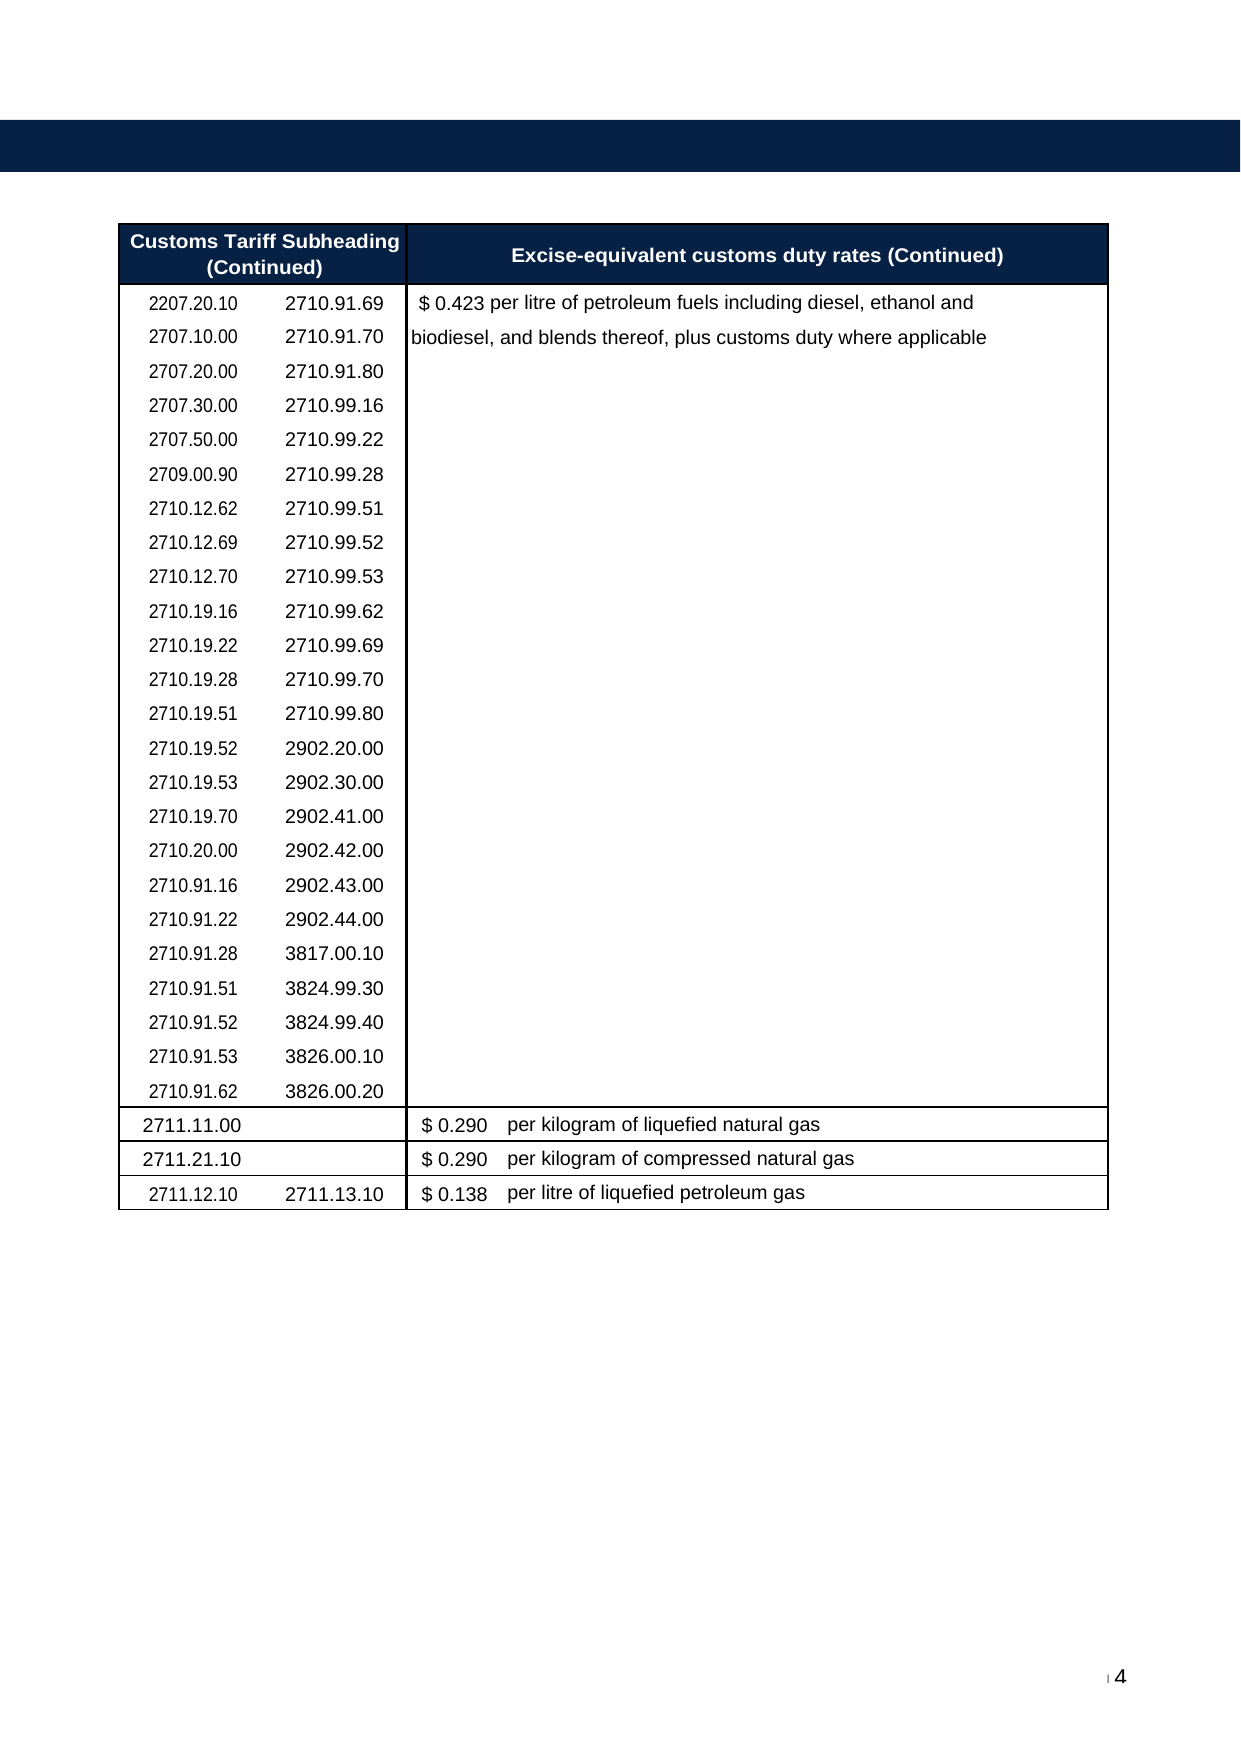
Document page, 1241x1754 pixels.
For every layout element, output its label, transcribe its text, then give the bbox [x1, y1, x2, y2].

table_cell 2707.10.00 [120, 320, 261, 354]
table_cell $ 0.290 [408, 1142, 498, 1174]
table_cell 3826.00.10 [261, 1040, 405, 1074]
table_cell 2710.19.53 [120, 766, 261, 800]
table_cell 2710.19.52 [120, 731, 261, 766]
table_cell 2709.00.90 [120, 457, 261, 491]
table_cell 2207.20.10 [120, 285, 261, 320]
table_cell 3817.00.10 [261, 937, 405, 971]
table_cell 2711.11.00 [120, 1108, 405, 1140]
table_cell per kilogram of liquefied natural gas [498, 1108, 1107, 1140]
table_cell $ 0.290 [408, 1108, 498, 1140]
table_cell 2710.91.28 [120, 937, 261, 971]
table_cell 3826.00.20 [261, 1074, 405, 1106]
table_cell 2710.99.62 [261, 594, 405, 628]
table_cell 2710.19.28 [120, 663, 261, 697]
table_cell 2711.21.10 [120, 1142, 405, 1174]
table_cell 2902.43.00 [261, 869, 405, 903]
table_cell 2710.99.53 [261, 560, 405, 594]
table_cell 2710.20.00 [120, 834, 261, 868]
table_cell 2710.12.62 [120, 491, 261, 526]
table_cell 2710.99.80 [261, 697, 405, 731]
table_cell 2710.91.80 [261, 354, 405, 389]
table_cell 3824.99.40 [261, 1006, 405, 1040]
table_cell 2710.91.70 [261, 320, 405, 354]
table_cell 2710.99.22 [261, 423, 405, 457]
table_cell per kilogram of compressed natural gas [498, 1142, 1107, 1174]
table_cell 2710.91.16 [120, 869, 261, 903]
table_cell 2710.99.69 [261, 629, 405, 663]
table_cell 2710.12.70 [120, 560, 261, 594]
table_cell 2710.91.69 [261, 285, 405, 320]
table_cell 2710.99.51 [261, 491, 405, 526]
table_cell 2710.91.22 [120, 903, 261, 937]
table_cell 2710.91.52 [120, 1006, 261, 1040]
table_header Customs Tariff Subheading (Continued) [120, 225, 405, 283]
table_header Excise-equivalent customs duty rates (Continued) [408, 225, 1107, 283]
table_cell 2902.30.00 [261, 766, 405, 800]
table_cell 2710.91.62 [120, 1074, 261, 1106]
table_cell 2710.99.52 [261, 526, 405, 560]
table_cell 2710.99.70 [261, 663, 405, 697]
table_cell 2902.41.00 [261, 800, 405, 834]
table_cell $ 0.138 [408, 1176, 498, 1209]
table_cell 2707.50.00 [120, 423, 261, 457]
table_cell 2710.19.22 [120, 629, 261, 663]
table_cell 2710.19.51 [120, 697, 261, 731]
table_cell $ 0.423 per litre of petroleum fuels including diesel, ethanol and biodiesel, and blends thereof, plus customs duty where applicable [408, 285, 1107, 1106]
table_cell 2711.13.10 [261, 1176, 405, 1209]
table_cell 2707.30.00 [120, 389, 261, 423]
table_cell 2710.99.28 [261, 457, 405, 491]
table_cell 2707.20.00 [120, 354, 261, 389]
table_cell 2902.44.00 [261, 903, 405, 937]
table_cell 2710.12.69 [120, 526, 261, 560]
table_cell 2710.91.51 [120, 971, 261, 1006]
table_cell 2710.99.16 [261, 389, 405, 423]
table_cell per litre of liquefied petroleum gas [498, 1176, 1107, 1209]
table_cell 2902.20.00 [261, 731, 405, 766]
table_cell 2711.12.10 [120, 1176, 261, 1209]
table_cell 2710.19.16 [120, 594, 261, 628]
table_cell 3824.99.30 [261, 971, 405, 1006]
table_cell 2710.91.53 [120, 1040, 261, 1074]
table_cell 2710.19.70 [120, 800, 261, 834]
table_cell 2902.42.00 [261, 834, 405, 868]
